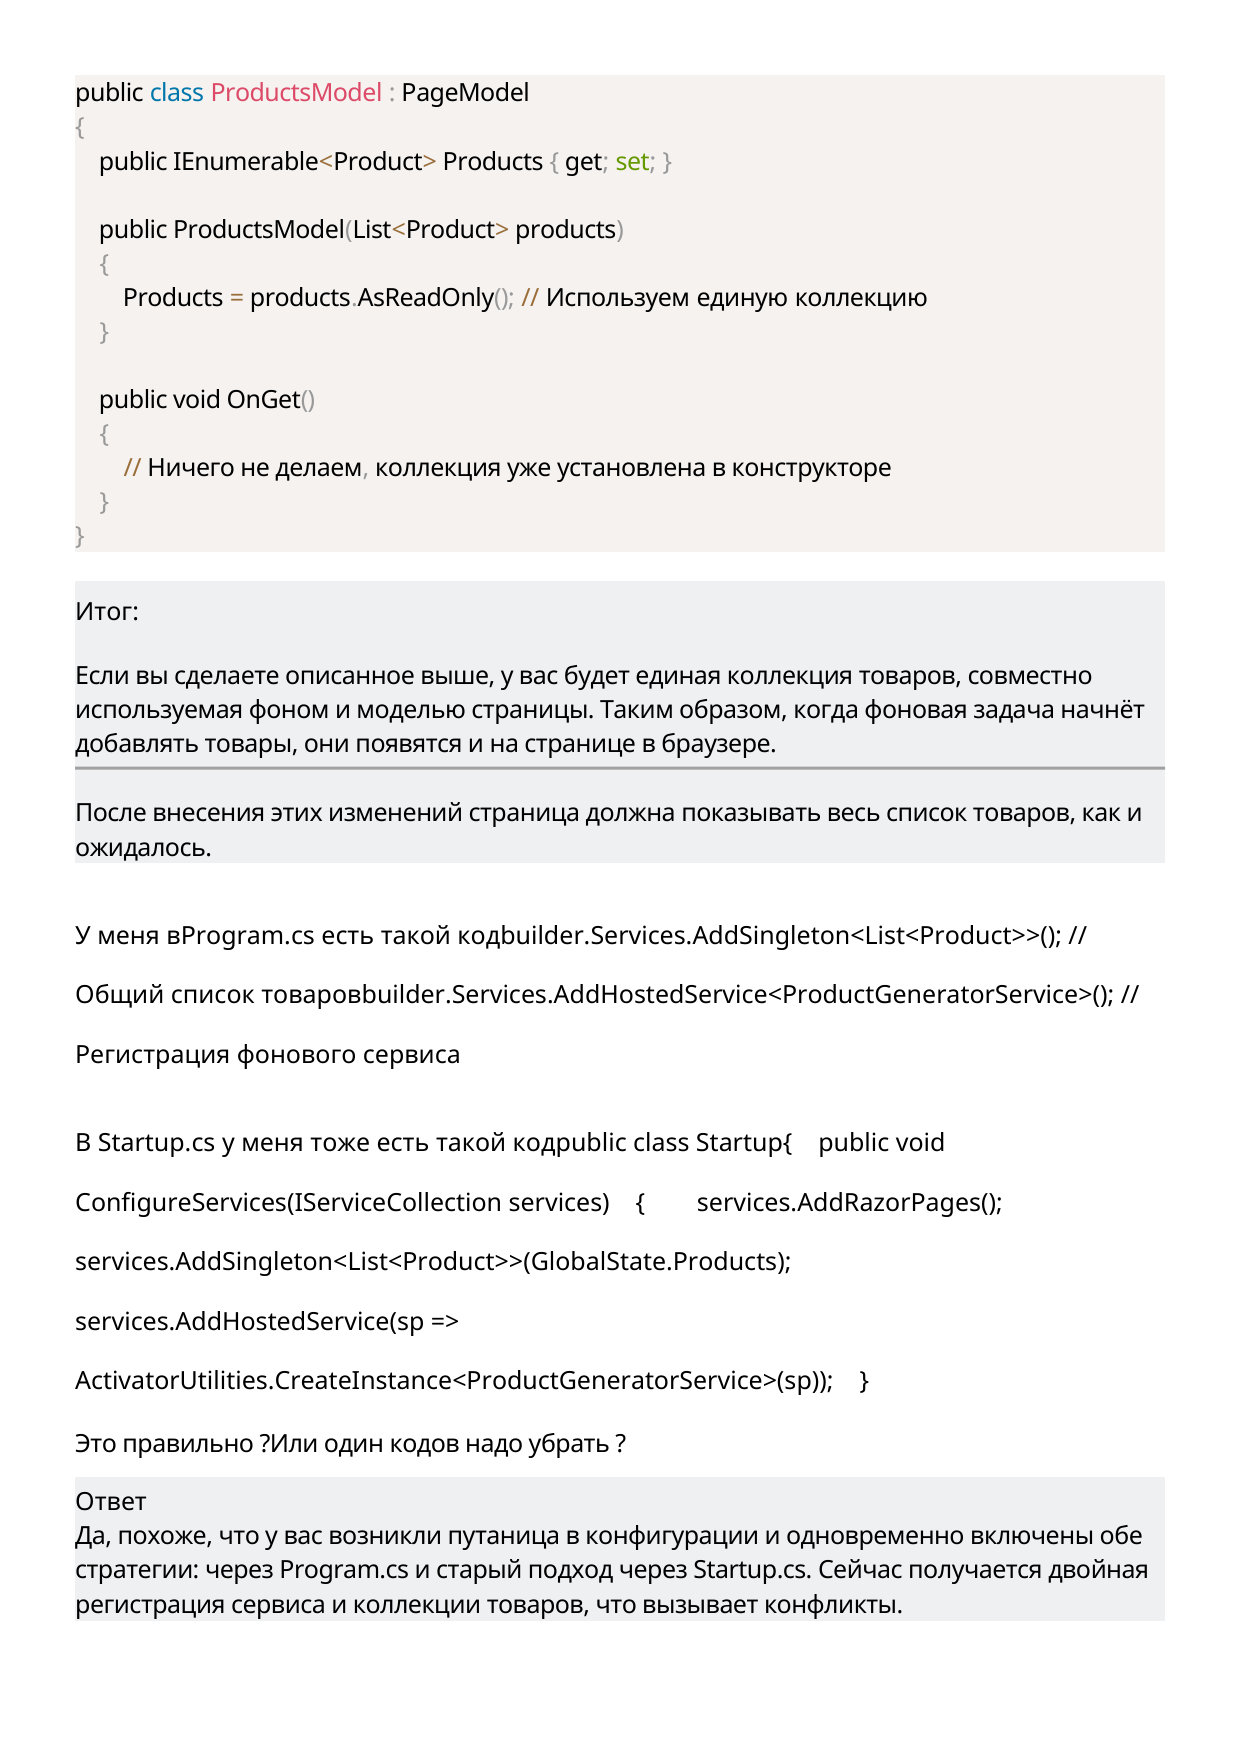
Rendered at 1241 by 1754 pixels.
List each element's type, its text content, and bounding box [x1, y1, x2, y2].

text Да, похоже, что у вас возникли путаница в конфигурации и одновременно включены обе стратегии: через Program.cs и старый подход через Startup.cs. Сейчас получается двойная регистрация сервиса и коллекции товаров, что вызывает конфликты. [75, 1517, 1165, 1621]
text { [75, 109, 1165, 143]
text Это правильно ?Или один кодов надо убрать ? [75, 1426, 1165, 1460]
text После внесения этих изменений страница должна показывать весь список товаров, как и ожидалось. [75, 794, 1165, 863]
text { [75, 245, 1165, 279]
text public class ProductsModel : PageModel [75, 75, 1165, 109]
text } [75, 484, 1165, 518]
text У меня вProgram.cs есть такой кодbuilder.Services.AddSingleton<List<Product>>(); // Общий список товаровbuilder.Services.AddHostedService<ProductGeneratorService>(); // Регистрация фонового сервиса [75, 892, 1165, 1071]
text Products = products.AsReadOnly(); // Используем единую коллекцию [75, 279, 1165, 313]
text public void OnGet() [75, 382, 1165, 416]
text } [75, 313, 1165, 347]
text Итог: [75, 581, 1165, 628]
text Если вы сделаете описанное выше, у вас будет единая коллекция товаров, совместно используемая фоном и моделью страницы. Таким образом, когда фоновая задача начнёт добавлять товары, они появятся и на странице в браузере. [75, 657, 1165, 760]
text public IEnumerable<Product> Products { get; set; } [75, 143, 1165, 177]
text { [75, 416, 1165, 450]
text Ответ [75, 1477, 1165, 1517]
text // Ничего не делаем, коллекция уже установлена в конструкторе [75, 450, 1165, 484]
text public ProductsModel(List<Product> products) [75, 211, 1165, 245]
text В Startup.cs у меня тоже есть такой кодpublic class Startup{ public void ConfigureServices(IServiceCollection services) { services.AddRazorPages(); services.AddSingleton<List<Product>>(GlobalState.Products); services.AddHostedService(sp => ActivatorUtilities.CreateInstance<ProductGeneratorService>(sp)); } [75, 1100, 1165, 1397]
text } [75, 518, 1165, 552]
